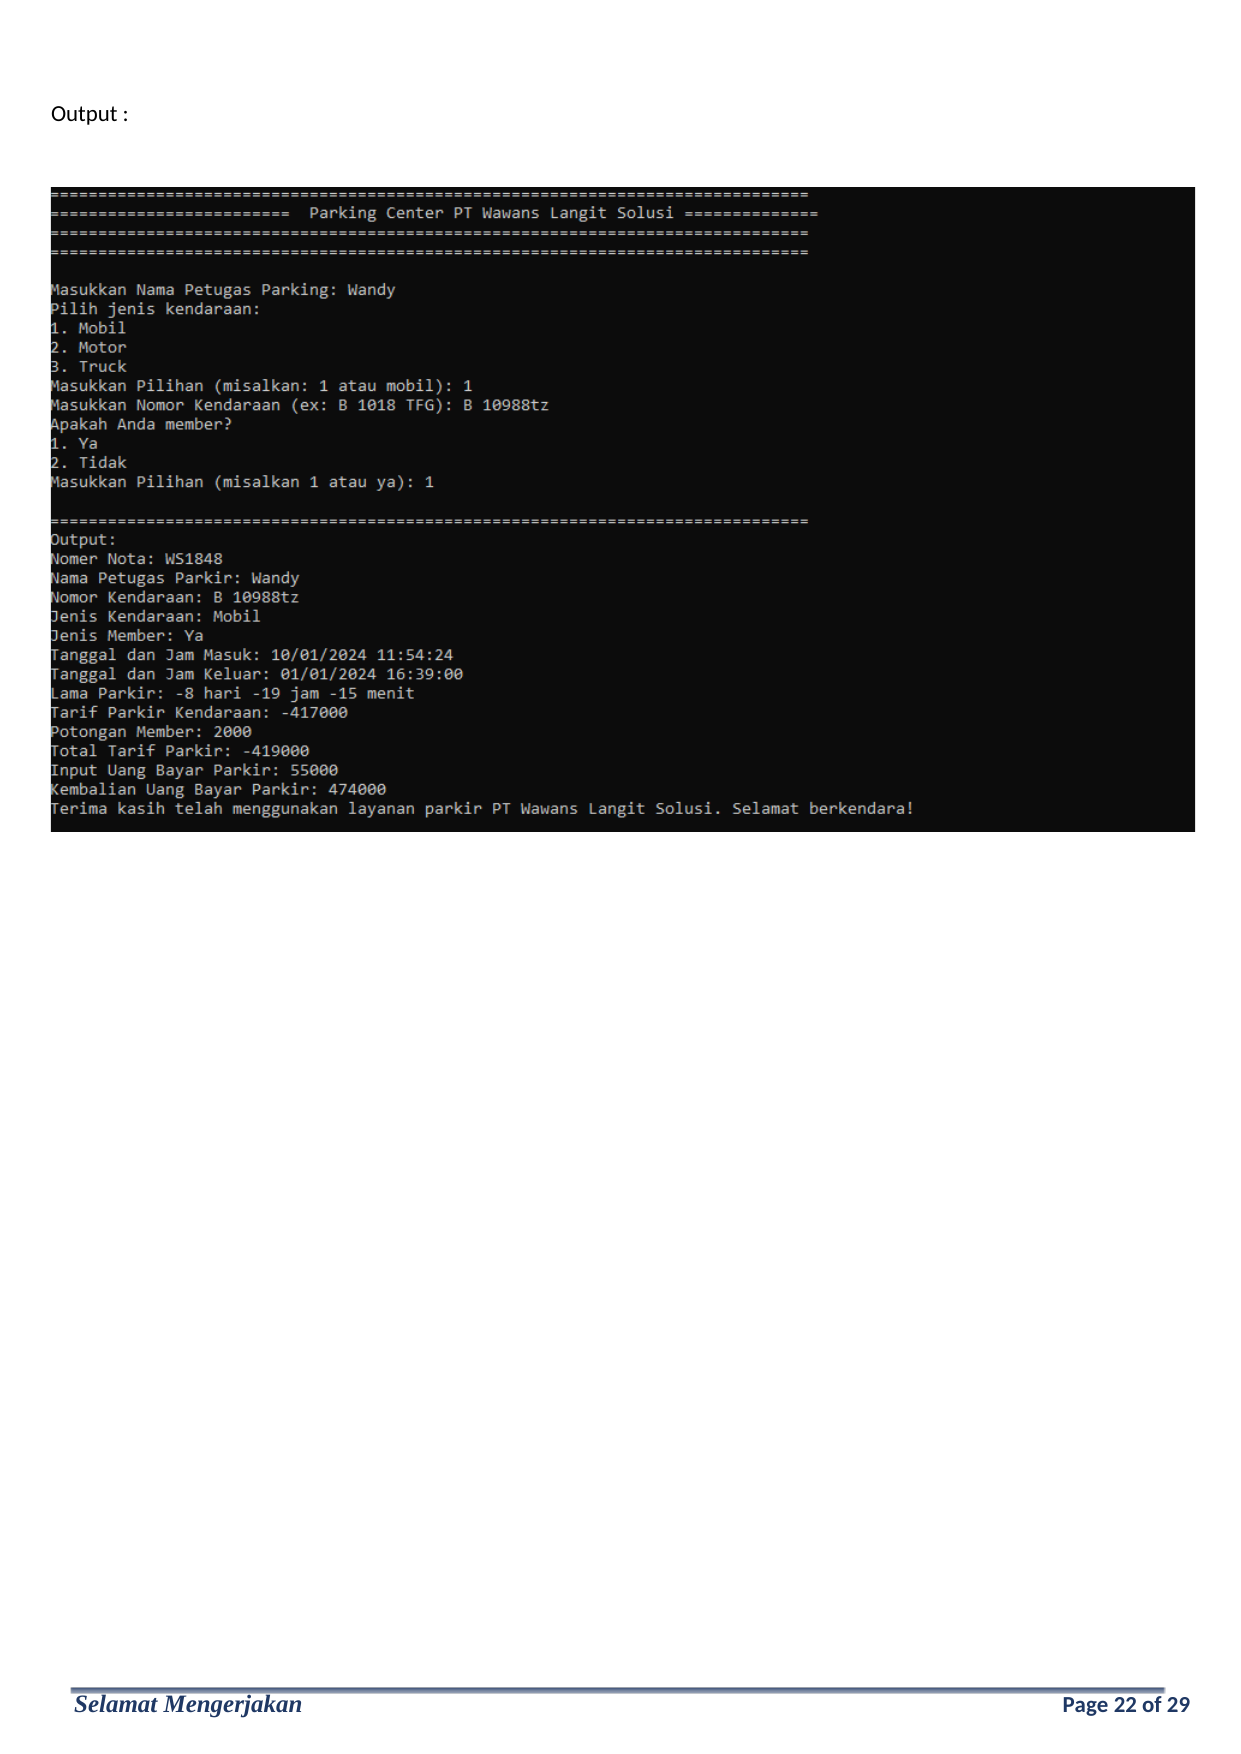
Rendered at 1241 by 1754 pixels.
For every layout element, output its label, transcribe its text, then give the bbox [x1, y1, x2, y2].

text Output : [51, 99, 1216, 127]
picture [68, 1684, 1169, 1696]
picture [50, 187, 1196, 832]
